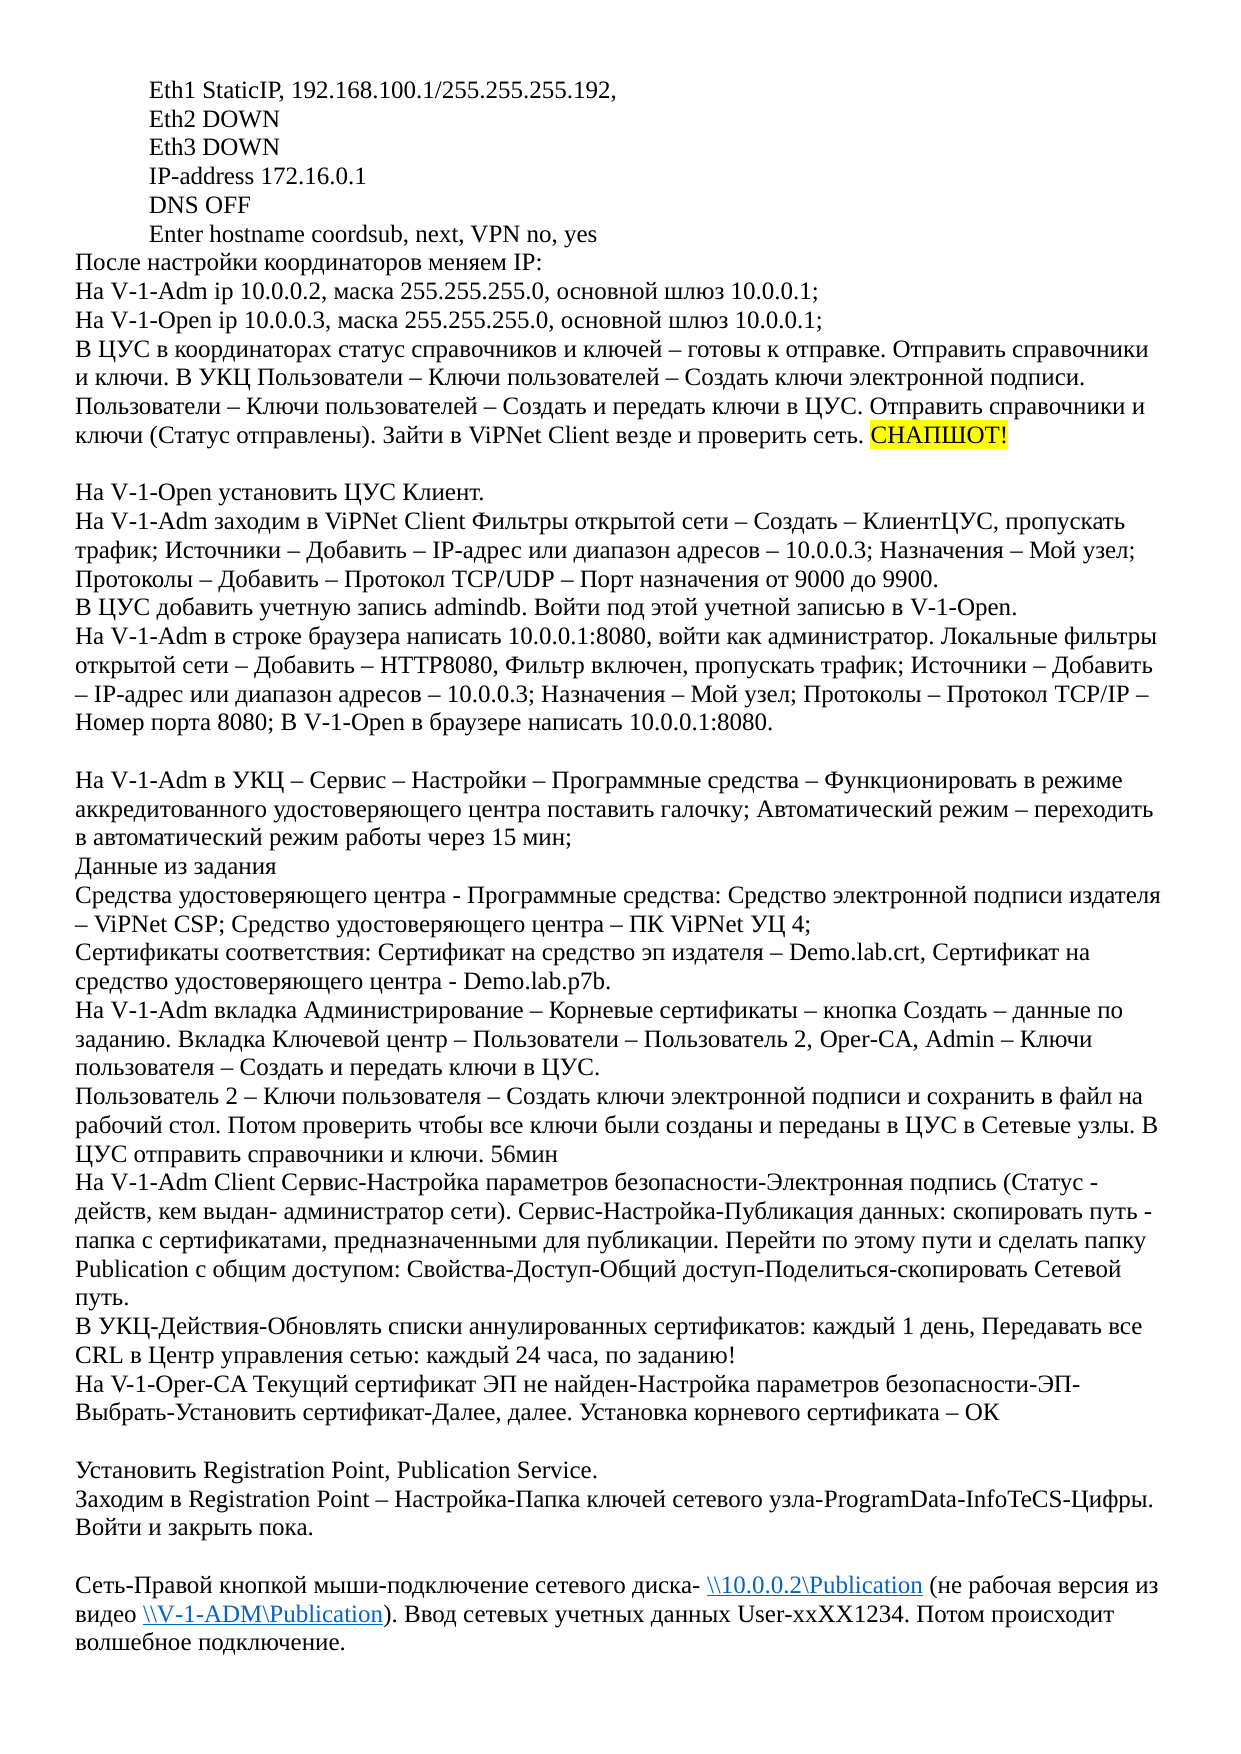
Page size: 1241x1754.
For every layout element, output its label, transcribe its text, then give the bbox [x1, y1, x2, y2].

text На V-1-Adm ip 10.0.0.2, маска 255.255.255.0, основной шлюз 10.0.0.1; [75, 276, 1165, 305]
text На V-1-Adm в строке браузера написать 10.0.0.1:8080, войти как администратор. Локальные фильтры открытой сети – Добавить – HTTP8080, Фильтр включен, пропускать трафик; Источники – Добавить – IP-адрес или диапазон адресов – 10.0.0.3; Назначения – Мой узел; Протоколы – Протокол TCP/IP – Номер порта 8080; В V-1-Open в браузере написать 10.0.0.1:8080. [75, 621, 1165, 736]
text DNS OFF [75, 190, 1165, 219]
text Eth1 StaticIP, 192.168.100.1/255.255.255.192, [75, 75, 1165, 104]
text Eth2 DOWN [75, 104, 1165, 132]
text Заходим в Registration Point – Настройка-Папка ключей сетевого узла-ProgramData-InfoTeCS-Цифры. Войти и закрыть пока. [75, 1484, 1165, 1541]
text В ЦУС в координаторах статус справочников и ключей – готовы к отправке. Отправить справочники и ключи. В УКЦ Пользователи – Ключи пользователей – Создать ключи электронной подписи. Пользователи – Ключи пользователей – Создать и передать ключи в ЦУС. Отправить справочники и ключи (Статус отправлены). Зайти в ViPNet Client везде и проверить сеть. СНАПШОТ! [75, 334, 1165, 449]
text На V-1-Adm вкладка Администрирование – Корневые сертификаты – кнопка Создать – данные по заданию. Вкладка Ключевой центр – Пользователи – Пользователь 2, Oper-CA, Admin – Ключи пользователя – Создать и передать ключи в ЦУС. [75, 995, 1165, 1081]
text На V-1-Open установить ЦУС Клиент. [75, 477, 1165, 506]
text На V-1-Adm в УКЦ – Сервис – Настройки – Программные средства – Функционировать в режиме аккредитованного удостоверяющего центра поставить галочку; Автоматический режим – переходить в автоматический режим работы через 15 мин; [75, 765, 1165, 851]
text На V-1-Adm заходим в ViPNet Client Фильтры открытой сети – Создать – КлиентЦУС, пропускать трафик; Источники – Добавить – IP-адрес или диапазон адресов – 10.0.0.3; Назначения – Мой узел; Протоколы – Добавить – Протокол TCP/UDP – Порт назначения от 9000 до 9900. [75, 506, 1165, 592]
text Enter hostname coordsub, next, VPN no, yes [75, 219, 1165, 247]
text Средства удостоверяющего центра - Программные средства: Средство электронной подписи издателя – ViPNet CSP; Средство удостоверяющего центра – ПК ViPNet УЦ 4; [75, 880, 1165, 937]
text Сеть-Правой кнопкой мыши-подключение сетевого диска- \\10.0.0.2\Publication (не рабочая версия из видео \\V-1-ADM\Publication). Ввод сетевых учетных данных User-xxXX1234. Потом происходит волшебное подключение. [75, 1570, 1165, 1656]
text На V-1-Open ip 10.0.0.3, маска 255.255.255.0, основной шлюз 10.0.0.1; [75, 305, 1165, 334]
text Eth3 DOWN [75, 132, 1165, 161]
text Пользователь 2 – Ключи пользователя – Создать ключи электронной подписи и сохранить в файл на рабочий стол. Потом проверить чтобы все ключи были созданы и переданы в ЦУС в Сетевые узлы. В ЦУС отправить справочники и ключи. 56мин [75, 1081, 1165, 1167]
text Установить Registration Point, Publication Service. [75, 1455, 1165, 1484]
text IP-address 172.16.0.1 [75, 161, 1165, 190]
text В УКЦ-Действия-Обновлять списки аннулированных сертификатов: каждый 1 день, Передавать все CRL в Центр управления сетью: каждый 24 часа, по заданию! [75, 1311, 1165, 1369]
text На V-1-Adm Client Сервис-Настройка параметров безопасности-Электронная подпись (Статус -действ, кем выдан- администратор сети). Сервис-Настройка-Публикация данных: скопировать путь -папка с сертификатами, предназначенными для публикации. Перейти по этому пути и сделать папку Publication с общим доступом: Свойства-Доступ-Общий доступ-Поделиться-скопировать Сетевой путь. [75, 1167, 1165, 1311]
text На V-1-Oper-CA Текущий сертификат ЭП не найден-Настройка параметров безопасности-ЭП-Выбрать-Установить сертификат-Далее, далее. Установка корневого сертификата – ОК [75, 1369, 1165, 1426]
text В ЦУС добавить учетную запись admindb. Войти под этой учетной записью в V-1-Open. [75, 592, 1165, 621]
text Данные из задания [75, 851, 1165, 880]
text После настройки координаторов меняем IP: [75, 247, 1165, 276]
text Сертификаты соответствия: Сертификат на средство эп издателя – Demo.lab.crt, Сертификат на средство удостоверяющего центра - Demo.lab.p7b. [75, 937, 1165, 995]
